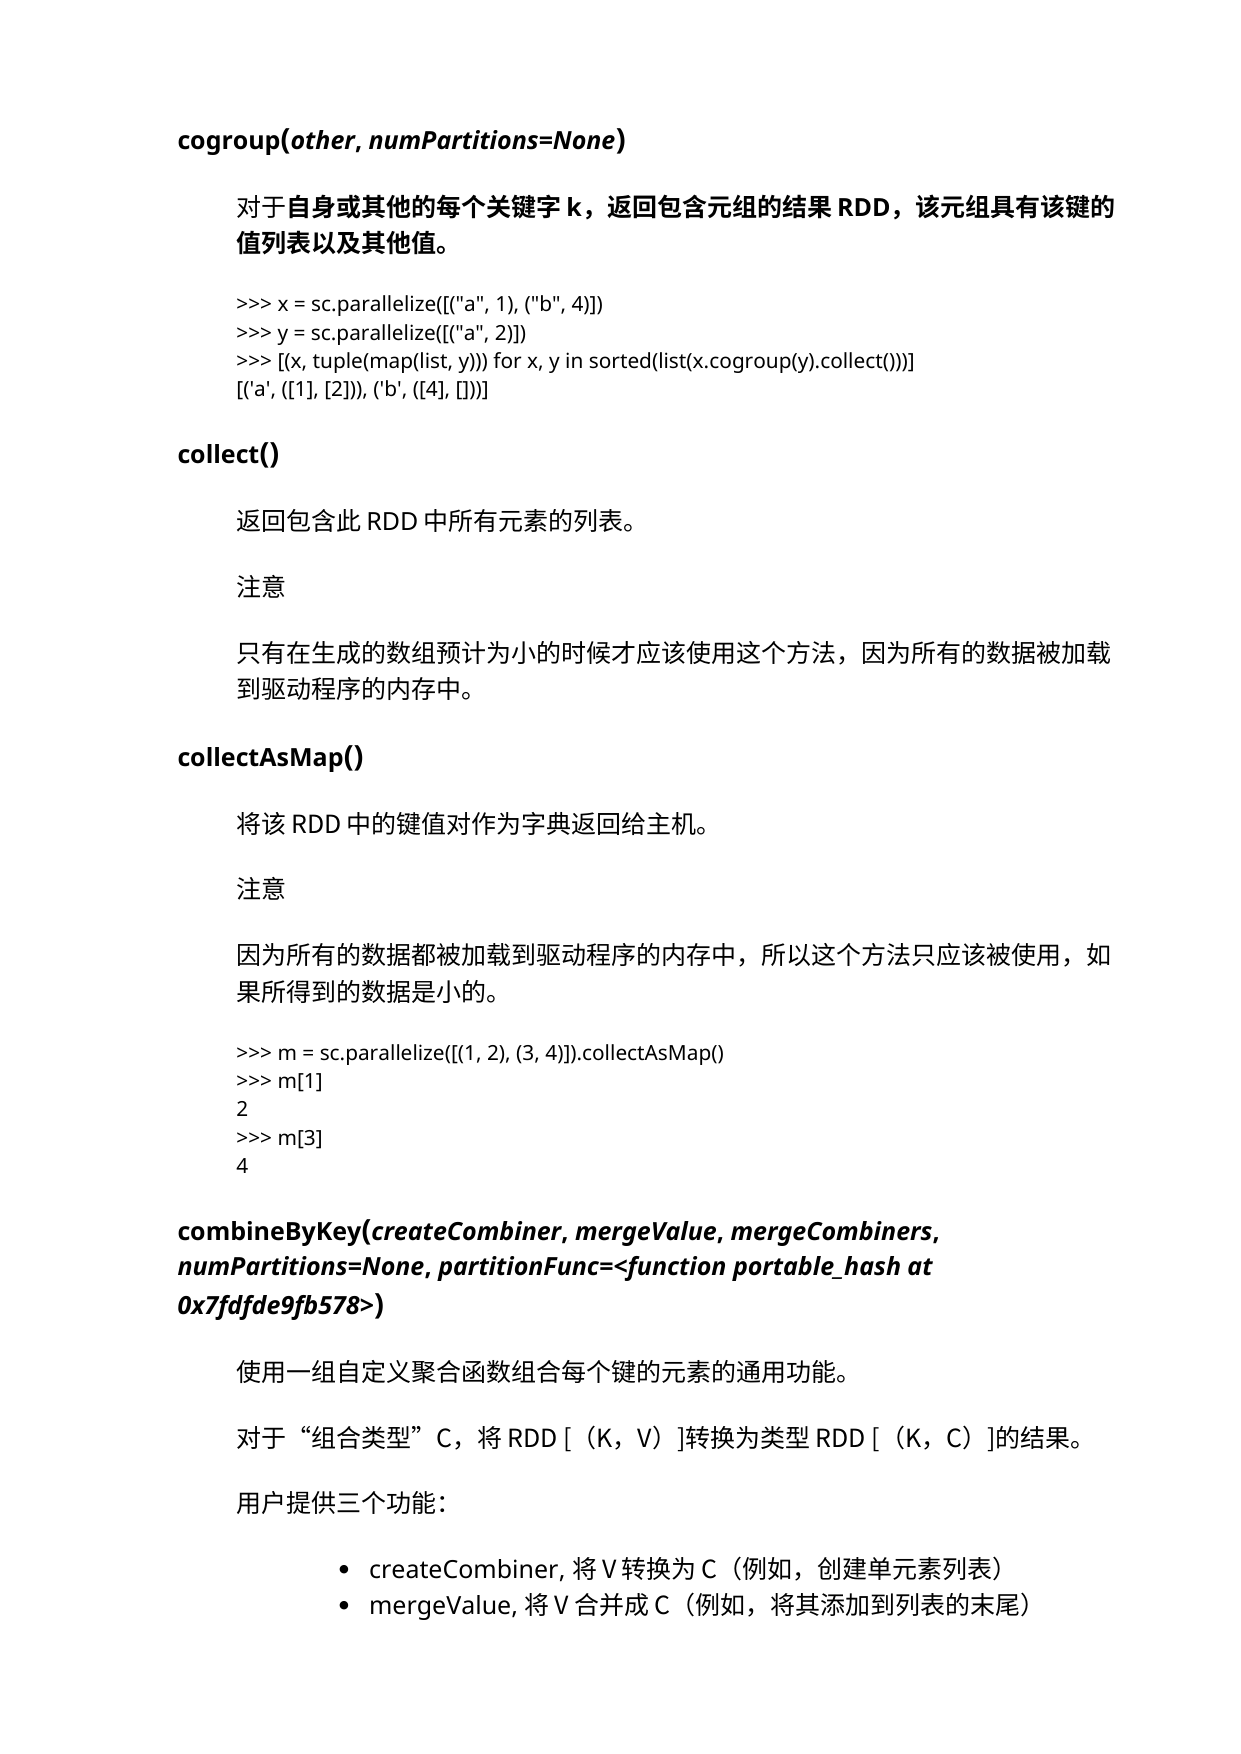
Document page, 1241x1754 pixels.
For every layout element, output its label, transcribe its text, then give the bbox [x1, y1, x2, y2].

text [('a', ([1], [2])), ('b', ([4], []))] [236, 374, 1122, 403]
text >>> m = sc.parallelize([(1, 2), (3, 4)]).collectAsMap() [236, 1038, 1122, 1066]
text 用户提供三个功能： [236, 1484, 1122, 1520]
text >>> [(x, tuple(map(list, y))) for x, y in sorted(list(x.cogroup(y).collect()))] [236, 346, 1122, 374]
text 注意 [236, 567, 1122, 604]
list mergeValue, 将V合并成C（例如，将其添加到列表的末尾） [339, 1586, 1063, 1622]
text 4 [236, 1151, 1122, 1180]
text >>> x = sc.parallelize([("a", 1), ("b", 4)]) [236, 289, 1122, 318]
text >>> y = sc.parallelize([("a", 2)]) [236, 318, 1122, 346]
text 使用一组自定义聚合函数组合每个键的元素的通用功能。 [236, 1352, 1122, 1388]
text >>> m[1] [236, 1066, 1122, 1094]
text 返回包含此RDD中所有元素的列表。 [236, 502, 1122, 538]
text 对于自身或其他的每个关键字k，返回包含元组的结果RDD，该元组具有该键的值列表以及其他值。 [236, 187, 1122, 260]
text 因为所有的数据都被加载到驱动程序的内存中，所以这个方法只应该被使用，如果所得到的数据是小的。 [236, 936, 1122, 1008]
text 将该RDD中的键值对作为字典返回给主机。 [236, 804, 1122, 841]
subtitle cogroup(other, numPartitions=None) [177, 118, 1122, 158]
subtitle collectAsMap() [177, 735, 1122, 775]
text 2 [236, 1094, 1122, 1123]
text 对于“组合类型”C，将RDD [（K，V）]转换为类型RDD [（K，C）]的结果。 [236, 1418, 1122, 1454]
text 注意 [236, 870, 1122, 906]
subtitle collect() [177, 432, 1122, 472]
list createCombiner, 将V转换为C（例如，创建单元素列表） [339, 1549, 1063, 1586]
subtitle combineByKey(createCombiner, mergeValue, mergeCombiners, numPartitions=None, partitionFunc=<function portable_hash at 0x7fdfde9fb578>) [177, 1209, 1122, 1323]
text >>> m[3] [236, 1123, 1122, 1151]
text 只有在生成的数组预计为小的时候才应该使用这个方法，因为所有的数据被加载到驱动程序的内存中。 [236, 633, 1122, 706]
